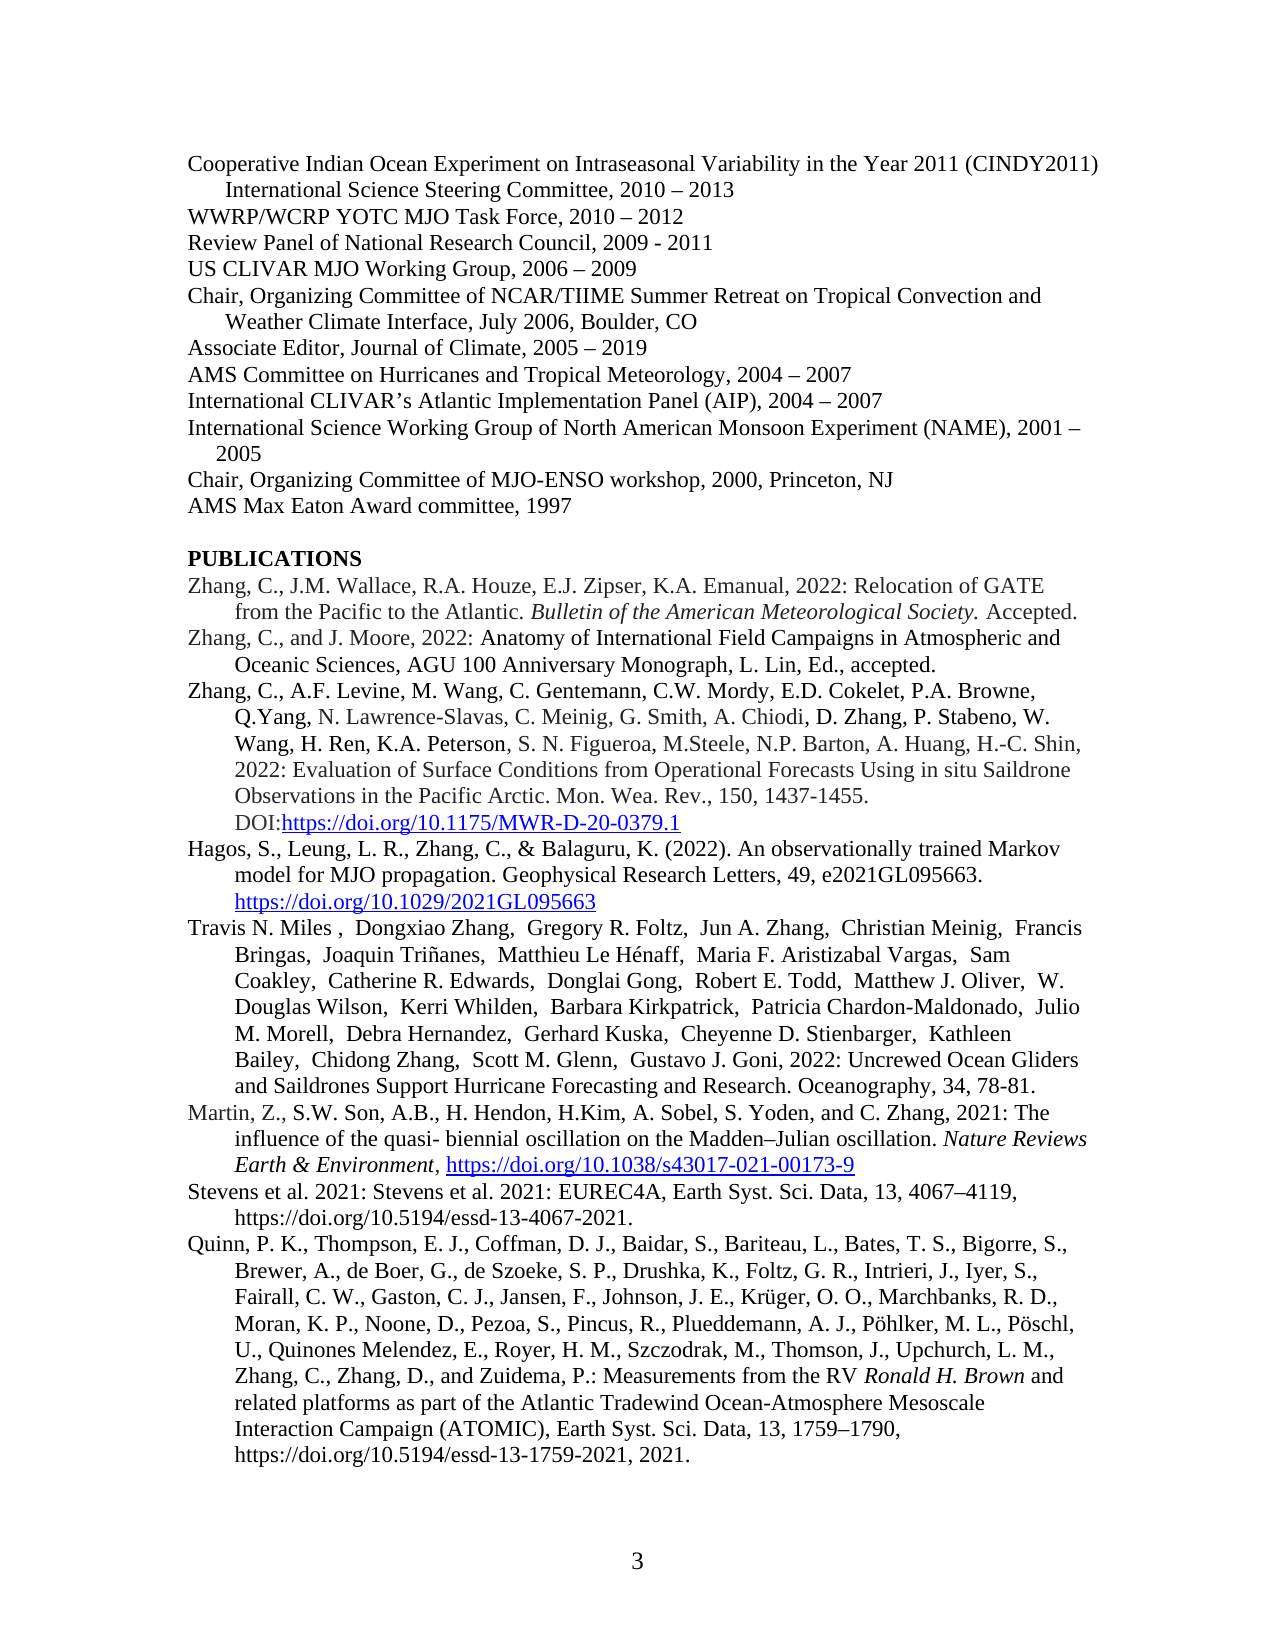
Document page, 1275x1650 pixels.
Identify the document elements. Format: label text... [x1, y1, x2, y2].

text Stevens et al. 2021: Stevens et al. 2021: EUREC4A, Earth Syst. Sci. Data, 13, 4067–4119, https://doi.org/10.5194/essd-13-4067-2021. [633, 1178, 1087, 1231]
text Travis N. Miles , Dongxiao Zhang, Gregory R. Foltz, Jun A. Zhang, Christian Meinig, Francis Bringas, Joaquin Triñanes, Matthieu Le Hénaff, Maria F. Aristizabal Vargas, Sam Coakley, Catherine R. Edwards, Donglai Gong, Robert E. Todd, Matthew J. Oliver, W. Douglas Wilson, Kerri Whilden, Barbara Kirkpatrick, Patricia Chardon-Maldonado, Julio M. Morell, Debra Hernandez, Gerhard Kuska, Cheyenne D. Stienbarger, Kathleen Bailey, Chidong Zhang, Scott M. Glenn, Gustavo J. Goni, 2022: Uncrewed Ocean Gliders and Saildrones Support Hurricane Forecasting and Research. Oceanography, 34, 78-81. [187, 914, 1087, 1099]
text Zhang, C., A.F. Levine, M. Wang, C. Gentemann, C.W. Mordy, E.D. Cokelet, P.A. Browne, Q.Yang, N. Lawrence-Slavas, C. Meinig, G. Smith, A. Chiodi, D. Zhang, P. Stabeno, W. Wang, H. Ren, K.A. Peterson, S. N. Figueroa, M.Steele, N.P. Barton, A. Huang, H.-C. Shin, 2022: Evaluation of Surface Conditions from Operational Forecasts Using in situ Saildrone Observations in the Pacific Arctic. Mon. Wea. Rev., 150, 1437-1455. DOI:https://doi.org/10.1175/MWR-D-20-0379.1 [187, 677, 1087, 835]
text Hagos, S., Leung, L. R., Zhang, C., & Balaguru, K. (2022). An observationally trained Markov model for MJO propagation. Geophysical Research Letters, 49, e2021GL095663. https://doi.org/10.1029/2021GL095663 [187, 835, 1087, 914]
text Martin, Z., S.W. Son, A.B., H. Hendon, H.Kim, A. Sobel, S. Yoden, and C. Zhang, 2021: The influence of the quasi- biennial oscillation on the Madden–Julian oscillation. Nature Reviews Earth & Environment, https://doi.org/10.1038/s43017-021-00173-9 [187, 1099, 1087, 1178]
text Zhang, C., and J. Moore, 2022: Anatomy of International Field Campaigns in Atmospheric and Oceanic Sciences, AGU 100 Anniversary Monograph, L. Lin, Ed., accepted. [187, 624, 1087, 677]
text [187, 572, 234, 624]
text AMS Committee on Hurricanes and Tropical Meteorology, 2004 – 2007 [187, 361, 1125, 387]
text Stevens et al. 2021: Stevens et al. 2021: EUREC4A, Earth Syst. Sci. Data, 13, 4067–4119, https://doi.org/10.5194/essd-13-4067-2021. [187, 1178, 558, 1231]
text Associate Editor, Journal of Climate, 2005 – 2019 [187, 334, 1125, 361]
text International CLIVAR’s Atlantic Implementation Panel (AIP), 2004 – 2007 [187, 387, 1125, 413]
text Zhang, C., J.M. Wallace, R.A. Houze, E.J. Zipser, K.A. Emanual, 2022: Relocation of GATE from the Pacific to the Atlantic. Bulletin of the American Meteorological Society. Accepted. [530, 572, 1087, 624]
text Cooperative Indian Ocean Experiment on Intraseasonal Variability in the Year 2011 (CINDY2011) International Science Steering Committee, 2010 – 2013 [187, 150, 1125, 203]
text AMS Max Eaton Award committee, 1997 [187, 493, 1125, 519]
text Chair, Organizing Committee of MJO-ENSO workshop, 2000, Princeton, NJ [187, 466, 1125, 493]
text Publications [187, 545, 1125, 572]
text Review Panel of National Research Council, 2009 - 2011 [187, 229, 1125, 255]
text US CLIVAR MJO Working Group, 2006 – 2009 [187, 255, 1125, 282]
text Chair, Organizing Committee of NCAR/TIIME Summer Retreat on Tropical Convection and Weather Climate Interface, July 2006, Boulder, CO [187, 282, 1125, 334]
text Quinn, P. K., Thompson, E. J., Coffman, D. J., Baidar, S., Bariteau, L., Bates, T. S., Bigorre, S., Brewer, A., de Boer, G., de Szoeke, S. P., Drushka, K., Foltz, G. R., Intrieri, J., Iyer, S., Fairall, C. W., Gaston, C. J., Jansen, F., Johnson, J. E., Krüger, O. O., Marchbanks, R. D., Moran, K. P., Noone, D., Pezoa, S., Pincus, R., Plueddemann, A. J., Pöhlker, M. L., Pöschl, U., Quinones Melendez, E., Royer, H. M., Szczodrak, M., Thomson, J., Upchurch, L. M., Zhang, C., Zhang, D., and Zuidema, P.: Measurements from the RV Ronald H. Brown and related platforms as part of the Atlantic Tradewind Ocean-Atmosphere Mesoscale Interaction Campaign (ATOMIC), Earth Syst. Sci. Data, 13, 1759–1790, https://doi.org/10.5194/essd-13-1759-2021, 2021. [187, 1231, 1087, 1468]
text WWRP/WCRP YOTC MJO Task Force, 2010 – 2012 [187, 203, 1125, 229]
text International Science Working Group of North American Monsoon Experiment (NAME), 2001 – 2005 [187, 413, 1125, 466]
